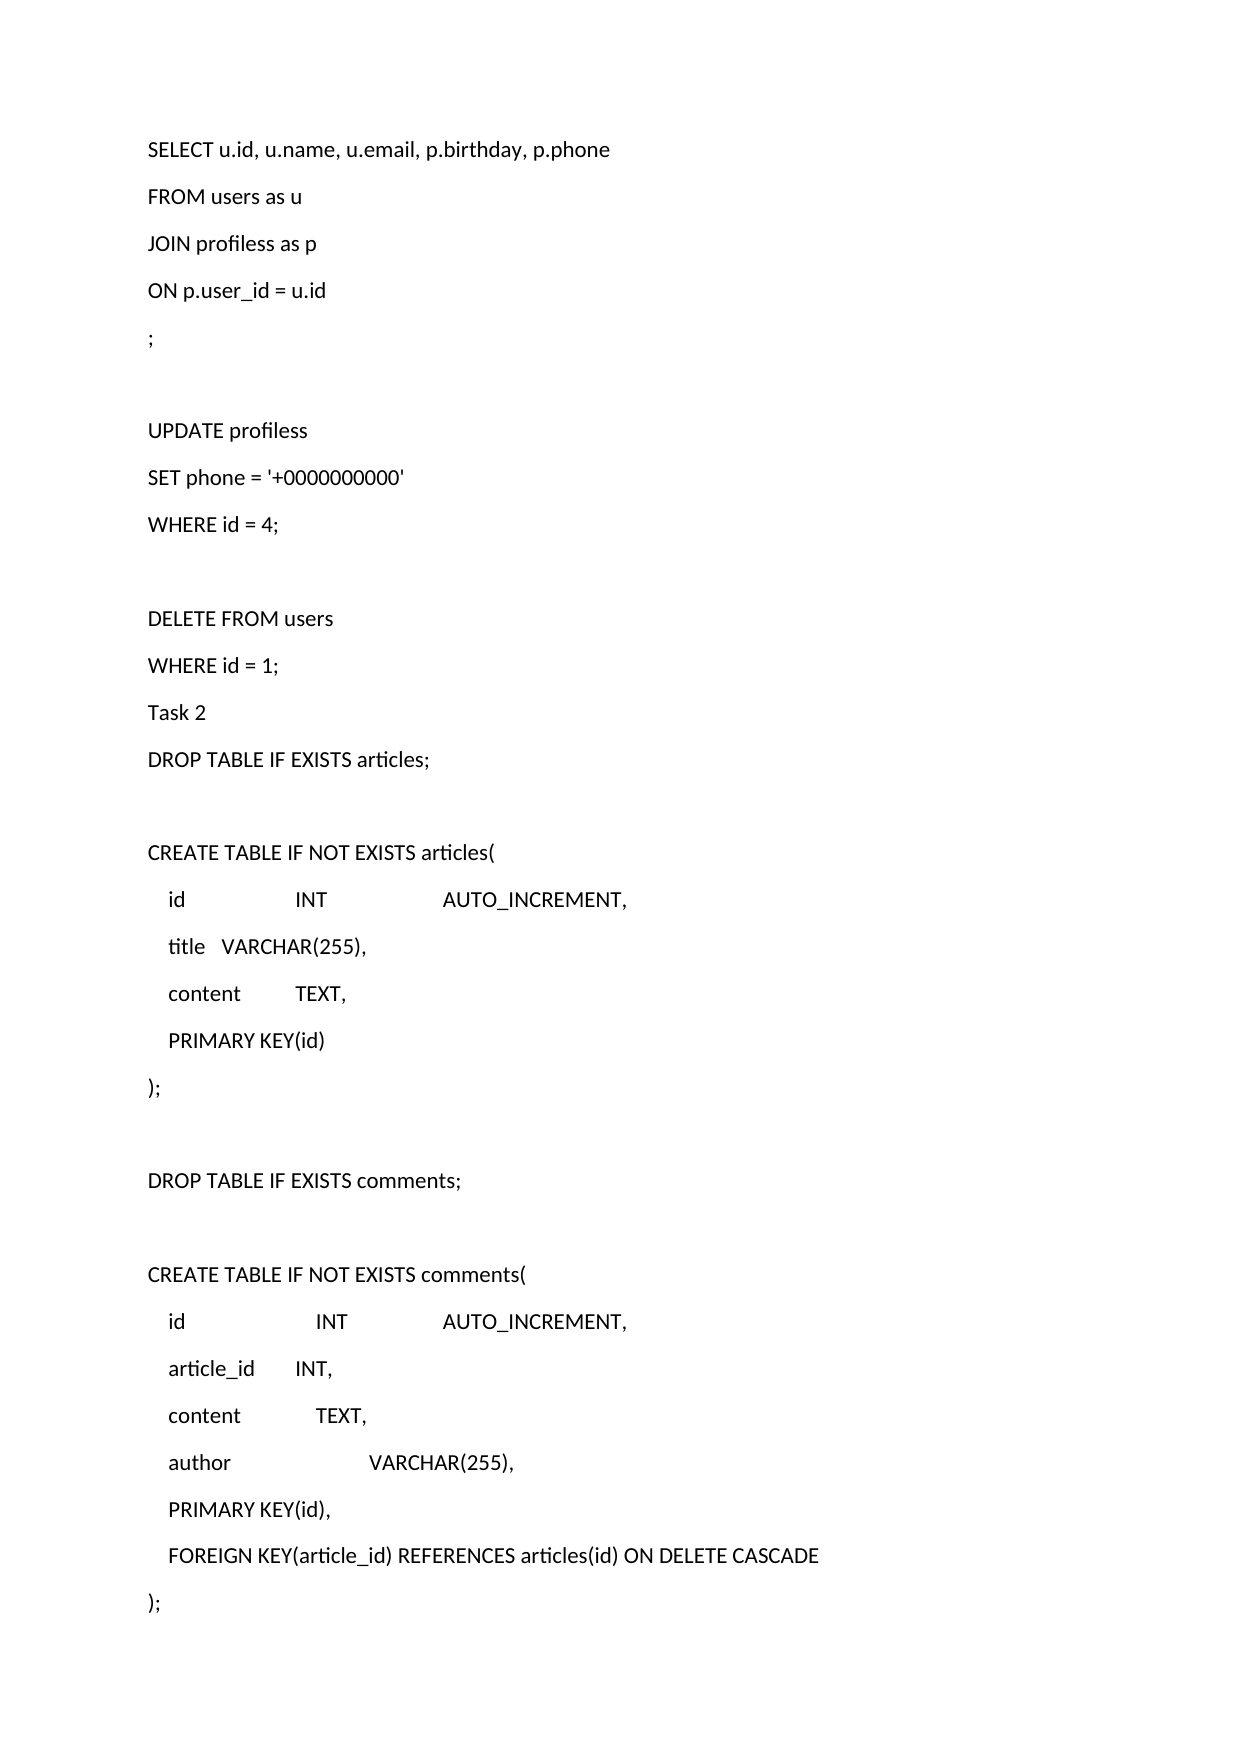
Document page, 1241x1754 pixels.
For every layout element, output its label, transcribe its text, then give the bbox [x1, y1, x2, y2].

text id INT AUTO_INCREMENT, [148, 1307, 1152, 1335]
text id INT AUTO_INCREMENT, [148, 885, 1152, 913]
text PRIMARY KEY(id), [148, 1495, 1152, 1523]
text DROP TABLE IF EXISTS articles; [148, 745, 1152, 773]
text CREATE TABLE IF NOT EXISTS comments( [148, 1260, 1152, 1288]
text UPDATE profiless [148, 417, 1152, 445]
text SELECT u.id, u.name, u.email, p.birthday, p.phone [148, 135, 1152, 163]
text FROM users as u [148, 182, 1152, 210]
text ); [148, 1073, 1152, 1101]
text content TEXT, [148, 979, 1152, 1007]
text SET phone = '+0000000000' [148, 463, 1152, 492]
text JOIN profiless as p [148, 229, 1152, 257]
text WHERE id = 4; [148, 510, 1152, 538]
text ON p.user_id = u.id [148, 276, 1152, 304]
text title VARCHAR(255), [148, 932, 1152, 960]
text author VARCHAR(255), [148, 1448, 1152, 1476]
text DROP TABLE IF EXISTS comments; [148, 1167, 1152, 1195]
text article_id INT, [148, 1354, 1152, 1382]
text FOREIGN KEY(article_id) REFERENCES articles(id) ON DELETE CASCADE [148, 1542, 1152, 1570]
text ; [148, 323, 1152, 351]
text PRIMARY KEY(id) [148, 1026, 1152, 1054]
text ); [148, 1588, 1152, 1617]
text content TEXT, [148, 1401, 1152, 1429]
text DELETE FROM users [148, 604, 1152, 632]
text WHERE id = 1; [148, 651, 1152, 679]
text CREATE TABLE IF NOT EXISTS articles( [148, 838, 1152, 867]
text Task 2 [148, 698, 1152, 726]
